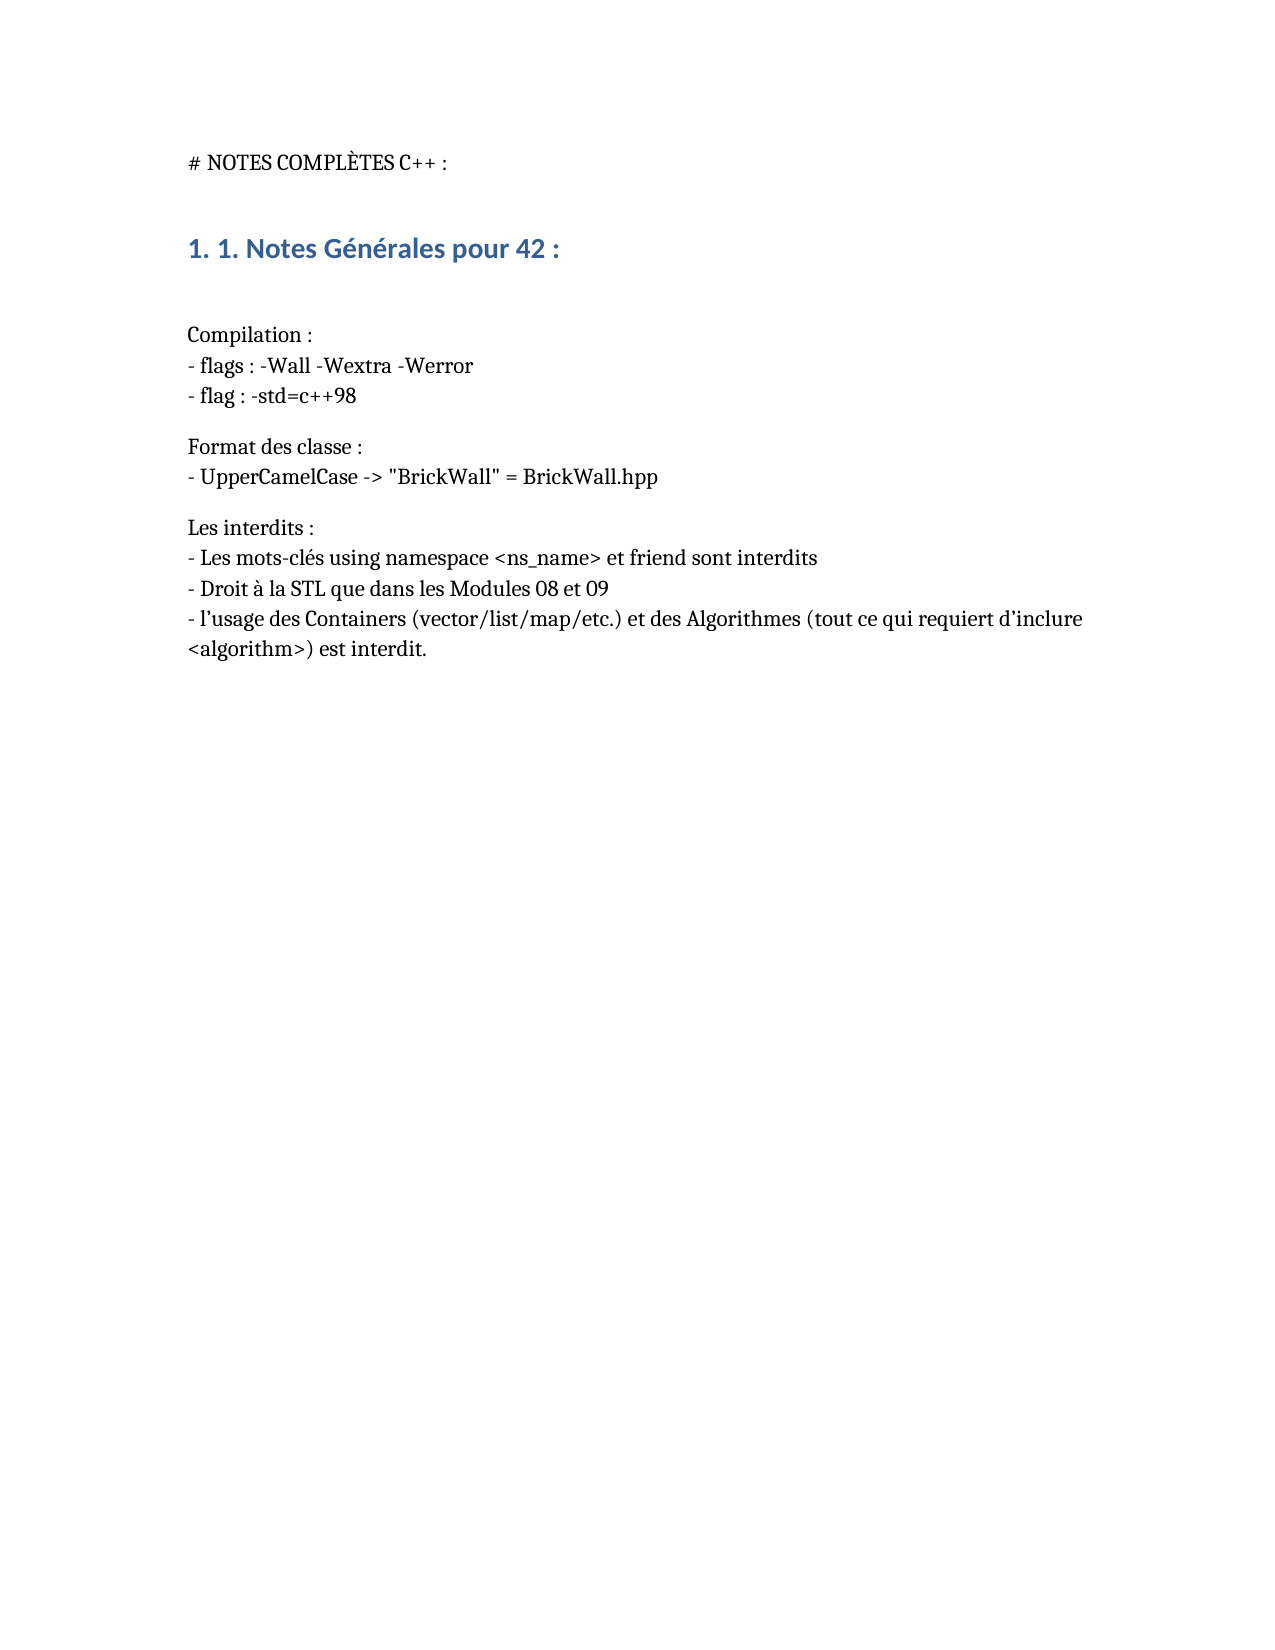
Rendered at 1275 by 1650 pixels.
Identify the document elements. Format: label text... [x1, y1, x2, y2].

text # NOTES COMPLÈTES C++ : [187, 150, 1087, 176]
text Compilation : - flags : -Wall -Wextra -Werror - flag : -std=c++98 [187, 322, 1087, 409]
text Les interdits : - Les mots-clés using namespace <ns_name> et friend sont interdits - Droit à la STL que dans les Modules 08 et 09 - l’usage des Containers (vector/list/map/etc.) et des Algorithmes (tout ce qui requiert d’inclure <algorithm>) est interdit. [187, 515, 1087, 662]
text Format des classe : - UpperCamelCase -> "BrickWall" = BrickWall.hpp [187, 434, 1087, 490]
subtitle 1. 1. Notes Générales pour 42 : [187, 230, 1087, 266]
